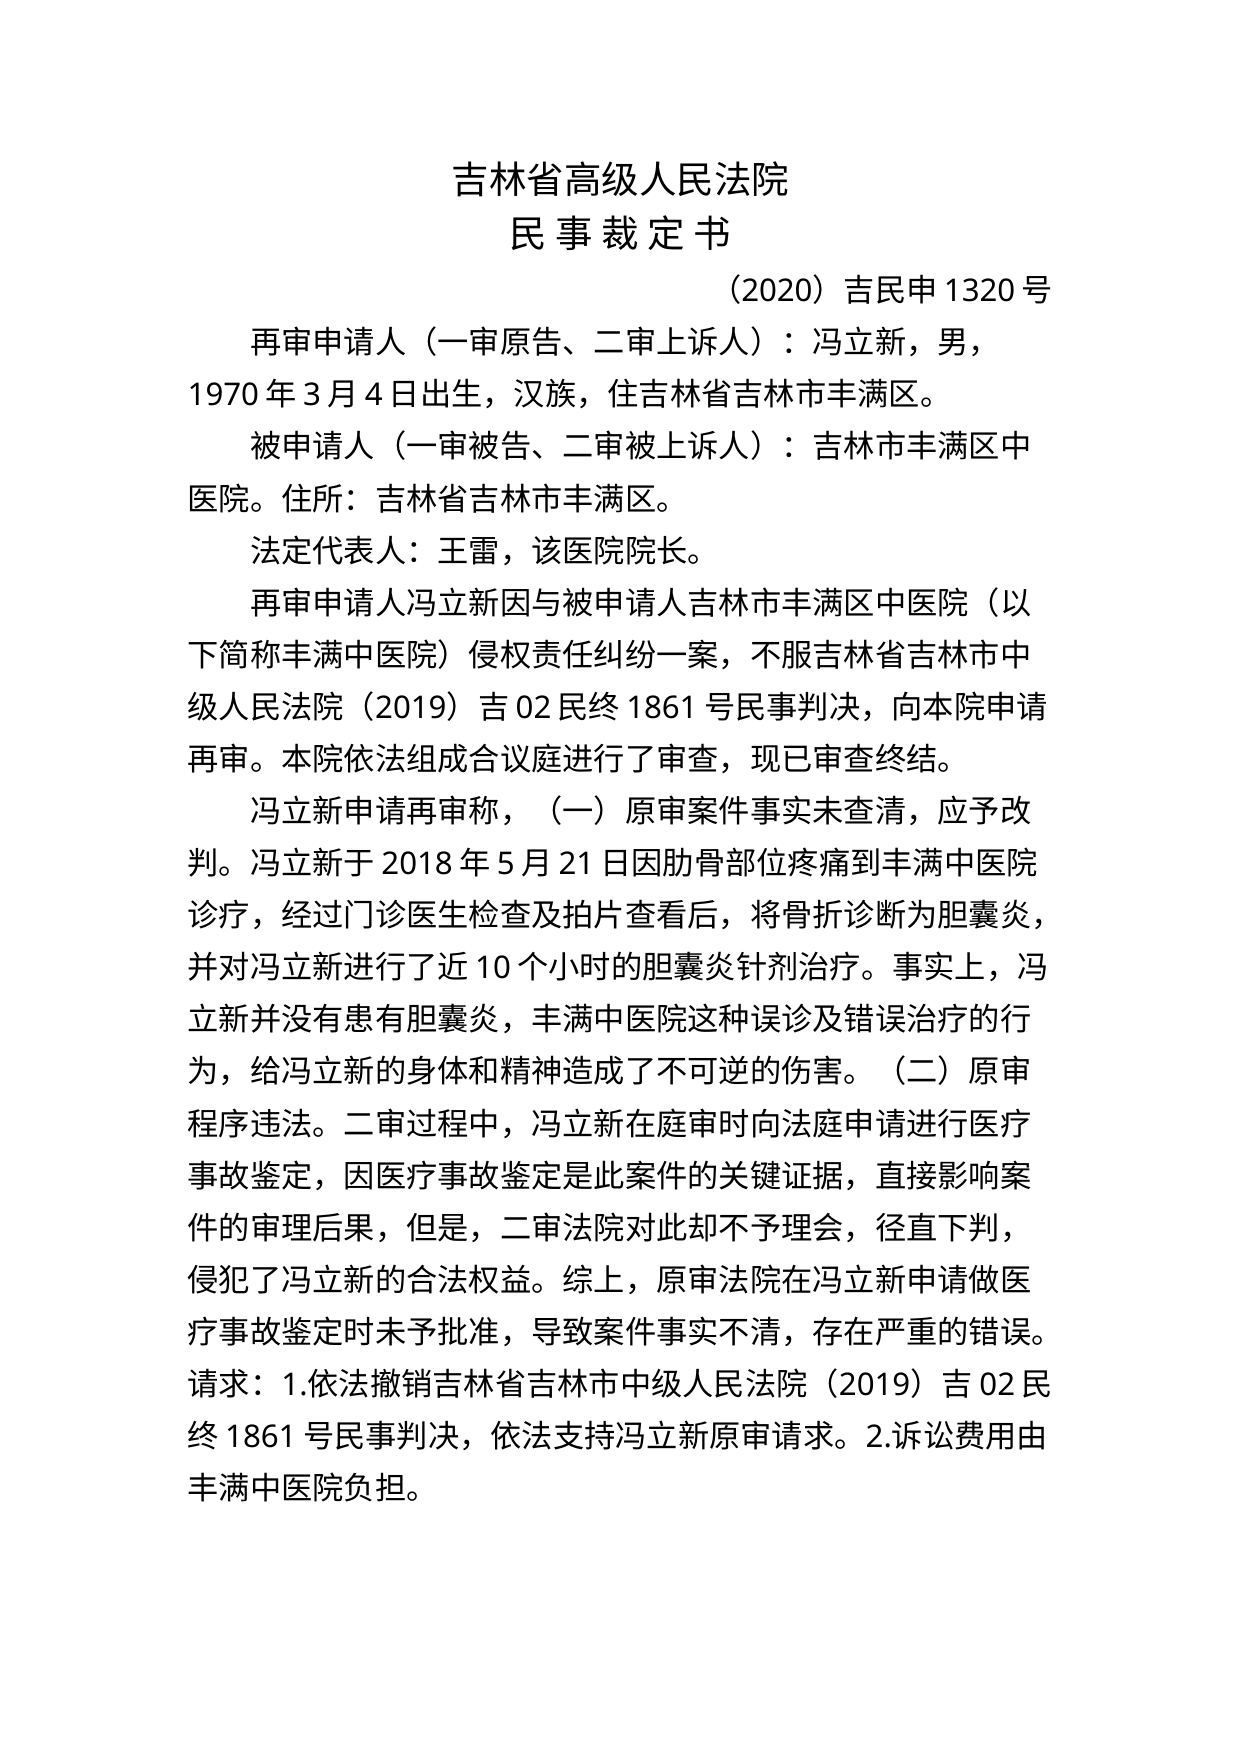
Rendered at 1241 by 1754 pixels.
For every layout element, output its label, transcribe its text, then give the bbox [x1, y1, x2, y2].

text 民 事 裁 定 书 [187, 204, 1053, 258]
text 再审申请人（一审原告、二审上诉人）：冯立新，男，1970年3月4日出生，汉族，住吉林省吉林市丰满区。 [187, 311, 1053, 415]
text （2020）吉民申1320号 [187, 258, 1053, 311]
text 再审申请人冯立新因与被申请人吉林市丰满区中医院（以下简称丰满中医院）侵权责任纠纷一案，不服吉林省吉林市中级人民法院（2019）吉02民终1861号民事判决，向本院申请再审。本院依法组成合议庭进行了审查，现已审查终结。 [187, 571, 1053, 779]
text 法定代表人：王雷，该医院院长。 [187, 519, 1053, 571]
text 冯立新申请再审称，（一）原审案件事实未查清，应予改判。冯立新于2018年5月21日因肋骨部位疼痛到丰满中医院诊疗，经过门诊医生检查及拍片查看后，将骨折诊断为胆囊炎，并对冯立新进行了近10个小时的胆囊炎针剂治疗。事实上，冯立新并没有患有胆囊炎，丰满中医院这种误诊及错误治疗的行为，给冯立新的身体和精神造成了不可逆的伤害。（二）原审程序违法。二审过程中，冯立新在庭审时向法庭申请进行医疗事故鉴定，因医疗事故鉴定是此案件的关键证据，直接影响案件的审理后果，但是，二审法院对此却不予理会，径直下判，侵犯了冯立新的合法权益。综上，原审法院在冯立新申请做医疗事故鉴定时未予批准，导致案件事实不清，存在严重的错误。请求：1.依法撤销吉林省吉林市中级人民法院（2019）吉02民终1861号民事判决，依法支持冯立新原审请求。2.诉讼费用由丰满中医院负担。 [187, 779, 1053, 1508]
text 被申请人（一审被告、二审被上诉人）：吉林市丰满区中医院。住所：吉林省吉林市丰满区。 [187, 415, 1053, 519]
text 吉林省高级人民法院 [187, 150, 1053, 204]
